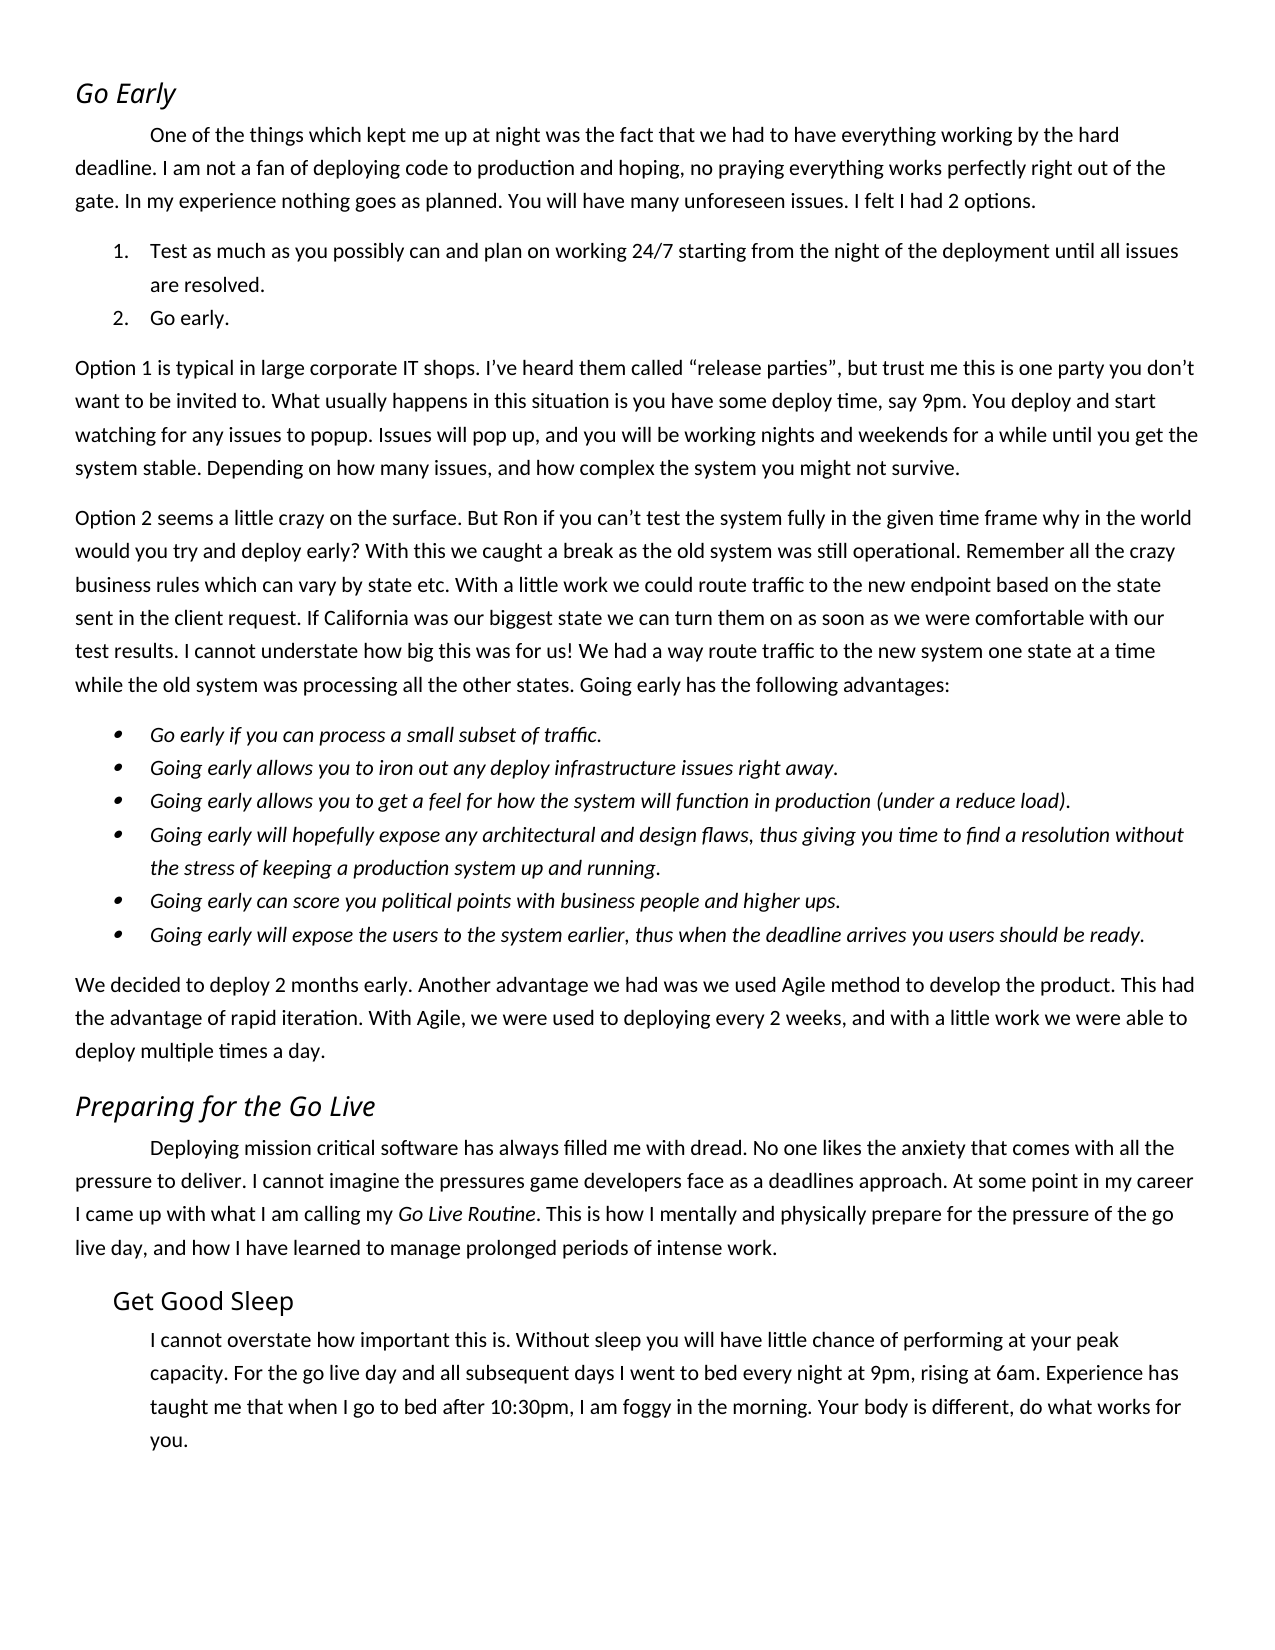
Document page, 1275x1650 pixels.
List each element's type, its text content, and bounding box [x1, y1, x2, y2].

text Option 2 seems a little crazy on the surface. But Ron if you can’t test the system fully in the given time frame why in the world would you try and deploy early? With this we caught a break as the old system was still operational. Remember all the crazy business rules which can vary by state etc. With a little work we could route traffic to the new endpoint based on the state sent in the client request. If California was our biggest state we can turn them on as soon as we were comfortable with our test results. I cannot understate how big this was for us! We had a way route traffic to the new system one state at a time while the old system was processing all the other states. Going early has the following advantages: [75, 504, 1200, 698]
list Going early allows you to get a feel for how the system will function in production (under a reduce load). [112, 788, 1200, 814]
list Going early will hopefully expose any architectural and design flaws, thus giving you time to find a resolution without the stress of keeping a production system up and running. [112, 821, 1200, 881]
list Going early allows you to iron out any deploy infrastructure issues right away. [112, 754, 1200, 781]
subtitle Get Good Sleep [112, 1284, 1200, 1318]
list Going early can score you political points with business people and higher ups. [112, 888, 1200, 914]
subtitle Preparing for the Go Live [75, 1088, 1200, 1124]
list Going early will expose the users to the system earlier, thus when the deadline arrives you users should be ready. [112, 921, 1200, 948]
list Go early if you can process a small subset of traffic. [112, 721, 1200, 748]
list Go early. [112, 304, 1200, 331]
text I cannot overstate how important this is. Without sleep you will have little chance of performing at your peak capacity. For the go live day and all subsequent days I went to bed every night at 9pm, rising at 6am. Experience has taught me that when I go to bed after 10:30pm, I am foggy in the morning. Your body is different, do what works for you. [150, 1326, 1200, 1453]
list Test as much as you possibly can and plan on working 24/7 starting from the night of the deployment until all issues are resolved. [112, 238, 1200, 298]
text One of the things which kept me up at night was the fact that we had to have everything working by the hard deadline. I am not a fan of deploying code to production and hoping, no praying everything works perfectly right out of the gate. In my experience nothing goes as planned. You will have many unforeseen issues. I felt I had 2 options. [75, 121, 1200, 214]
text Option 1 is typical in large corporate IT shops. I’ve heard them called “release parties”, but trust me this is one party you don’t want to be invited to. What usually happens in this situation is you have some deploy time, say 9pm. You deploy and start watching for any issues to popup. Issues will pop up, and you will be working nights and weekends for a while until you get the system stable. Depending on how many issues, and how complex the system you might not survive. [75, 354, 1200, 481]
text Deploying mission critical software has always filled me with dread. No one likes the anxiety that comes with all the pressure to deliver. I cannot imagine the pressures game developers face as a deadlines approach. At some point in my career I came up with what I am calling my Go Live Routine. This is how I mentally and physically prepare for the pressure of the go live day, and how I have learned to manage prolonged periods of intense work. [75, 1134, 1200, 1260]
subtitle Go Early [75, 75, 1200, 112]
text We decided to deploy 2 months early. Another advantage we had was we used Agile method to develop the product. This had the advantage of rapid iteration. With Agile, we were used to deploying every 2 weeks, and with a little work we were able to deploy multiple times a day. [75, 971, 1200, 1064]
